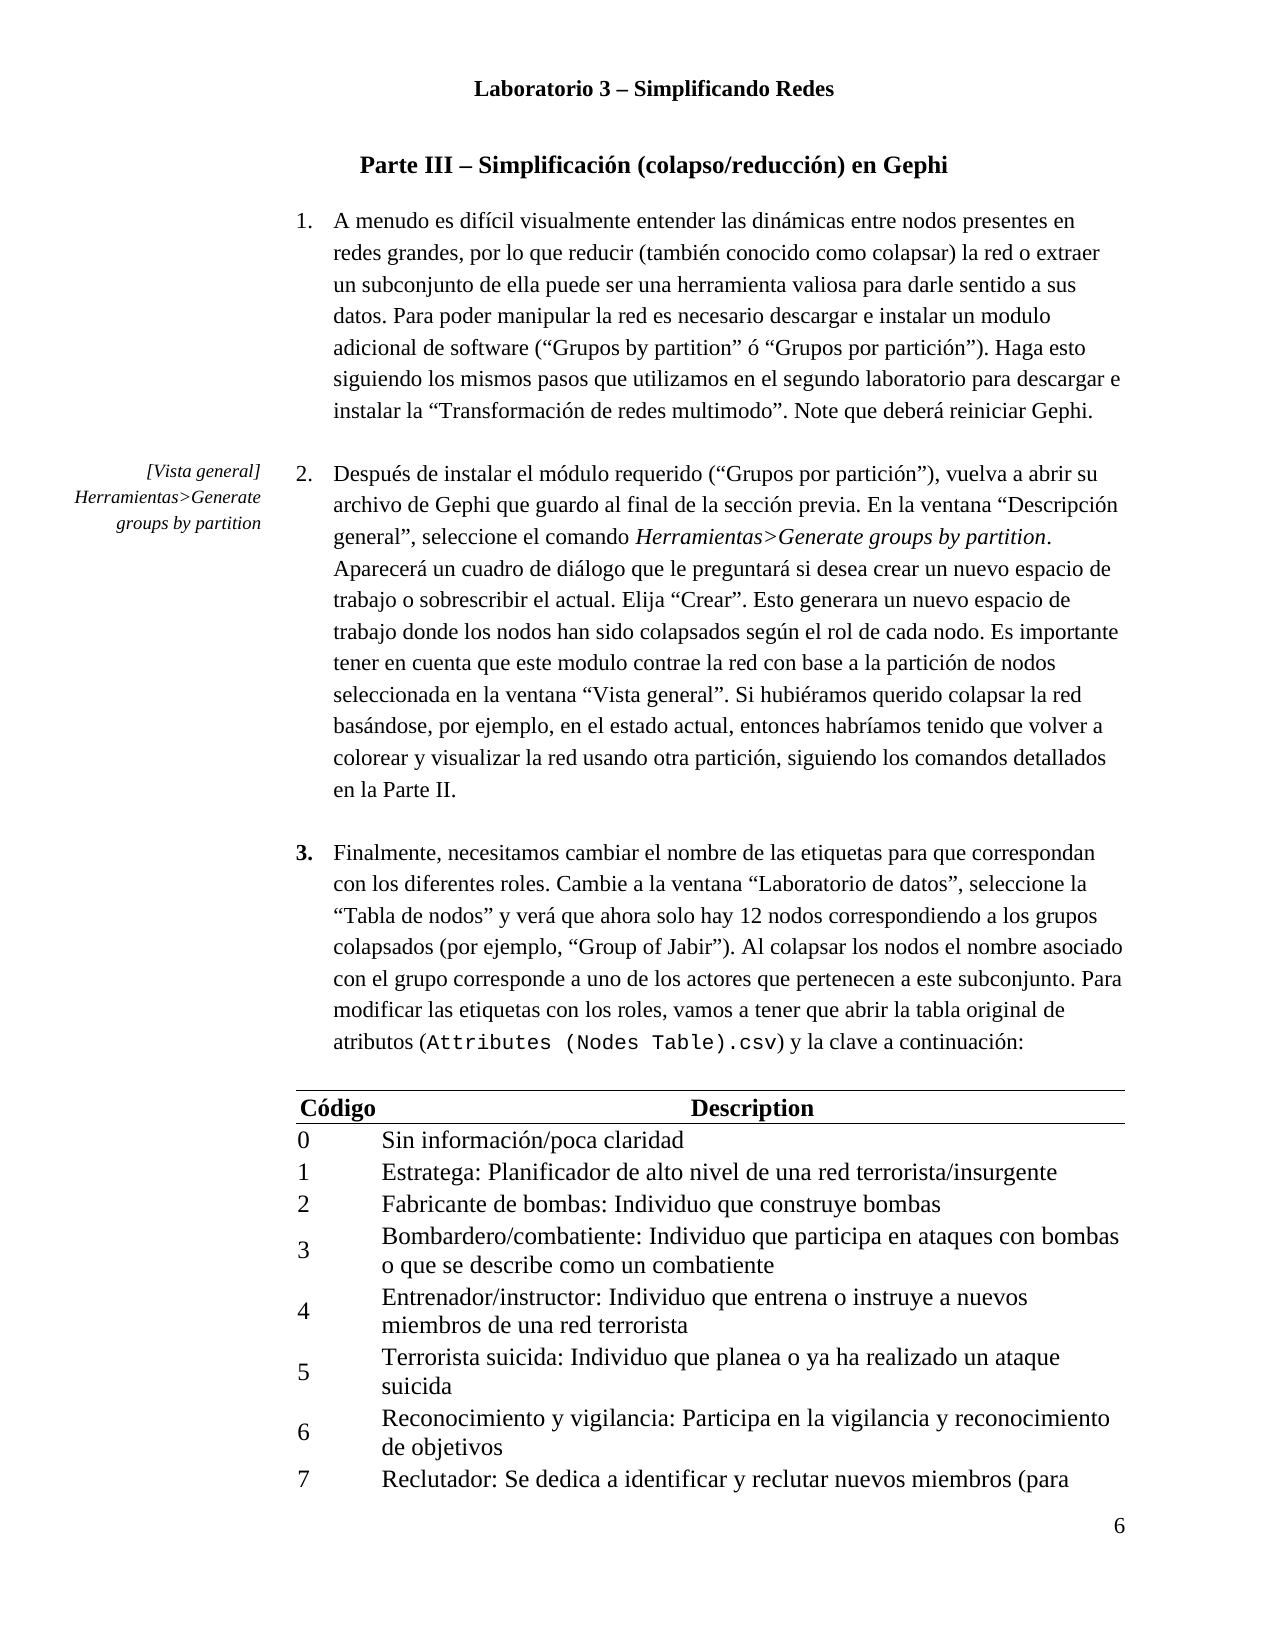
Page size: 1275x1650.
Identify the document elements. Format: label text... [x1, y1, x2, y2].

table_cell Bombardero/combatiente: Individuo que participa en ataques con bombas o que se describe como un combatiente [380, 1220, 1125, 1280]
table_header Código [296, 1091, 380, 1123]
table_cell 3 [296, 1220, 380, 1280]
table_cell Entrenador/instructor: Individuo que entrena o instruye a nuevos miembros de una red terrorista [380, 1280, 1125, 1341]
table_cell 7 [296, 1462, 380, 1494]
table_cell 4 [296, 1280, 380, 1341]
table_cell Terrorista suicida: Individuo que planea o ya ha realizado un ataque suicida [380, 1341, 1125, 1401]
text Herramientas>Generate groups by partition [45, 486, 263, 533]
text [Vista general] [45, 460, 263, 482]
table_cell 0 [296, 1124, 380, 1156]
table_cell 5 [296, 1341, 380, 1401]
text Parte III – Simplificación (colapso/reducción) en Gephi [183, 150, 1125, 179]
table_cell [380, 1462, 1125, 1494]
table_cell Fabricante de bombas: Individuo que construye bombas [380, 1188, 1125, 1219]
table_cell Sin información/poca claridad [380, 1124, 1125, 1156]
table_cell 6 [296, 1401, 380, 1462]
list Después de instalar el módulo requerido (“Grupos por partición”), vuelva a abrir su archivo de Gephi que guardo al final de la sección previa. En la ventana “Descripción general”, seleccione el comando Herramientas>Generate groups by partition. Aparecerá un cuadro de diálogo que le preguntará si desea crear un nuevo espacio de trabajo o sobrescribir el actual. Elija “Crear”. Esto generara un nuevo espacio de trabajo donde los nodos han sido colapsados según el rol de cada nodo. Es importante tener en cuenta que este modulo contrae la red con base a la partición de nodos seleccionada en la ventana “Vista general”. Si hubiéramos querido colapsar la red basándose, por ejemplo, en el estado actual, entonces habríamos tenido que volver a colorear y visualizar la red usando otra partición, siguiendo los comandos detallados en la Parte II. [296, 460, 1125, 802]
table_cell Estratega: Planificador de alto nivel de una red terrorista/insurgente [380, 1156, 1125, 1188]
table_cell Reconocimiento y vigilancia: Participa en la vigilancia y reconocimiento de objetivos [380, 1401, 1125, 1462]
list Finalmente, necesitamos cambiar el nombre de las etiquetas para que correspondan con los diferentes roles. Cambie a la ventana “Laboratorio de datos”, seleccione la “Tabla de nodos” y verá que ahora solo hay 12 nodos correspondiendo a los grupos colapsados (por ejemplo, “Group of Jabir”). Al colapsar los nodos el nombre asociado con el grupo corresponde a uno de los actores que pertenecen a este subconjunto. Para modificar las etiquetas con los roles, vamos a tener que abrir la tabla original de atributos (Attributes (Nodes Table).csv) y la clave a continuación: [296, 839, 1125, 1056]
table_header Description [380, 1091, 1125, 1123]
table_cell 2 [296, 1188, 380, 1219]
table_cell 1 [296, 1156, 380, 1188]
list A menudo es difícil visualmente entender las dinámicas entre nodos presentes en redes grandes, por lo que reducir (también conocido como colapsar) la red o extraer un subconjunto de ella puede ser una herramienta valiosa para darle sentido a sus datos. Para poder manipular la red es necesario descargar e instalar un modulo adicional de software (“Grupos by partition” ó “Grupos por partición”). Haga esto siguiendo los mismos pasos que utilizamos en el segundo laboratorio para descargar e instalar la “Transformación de redes multimodo”. Note que deberá reiniciar Gephi. [296, 207, 1125, 423]
